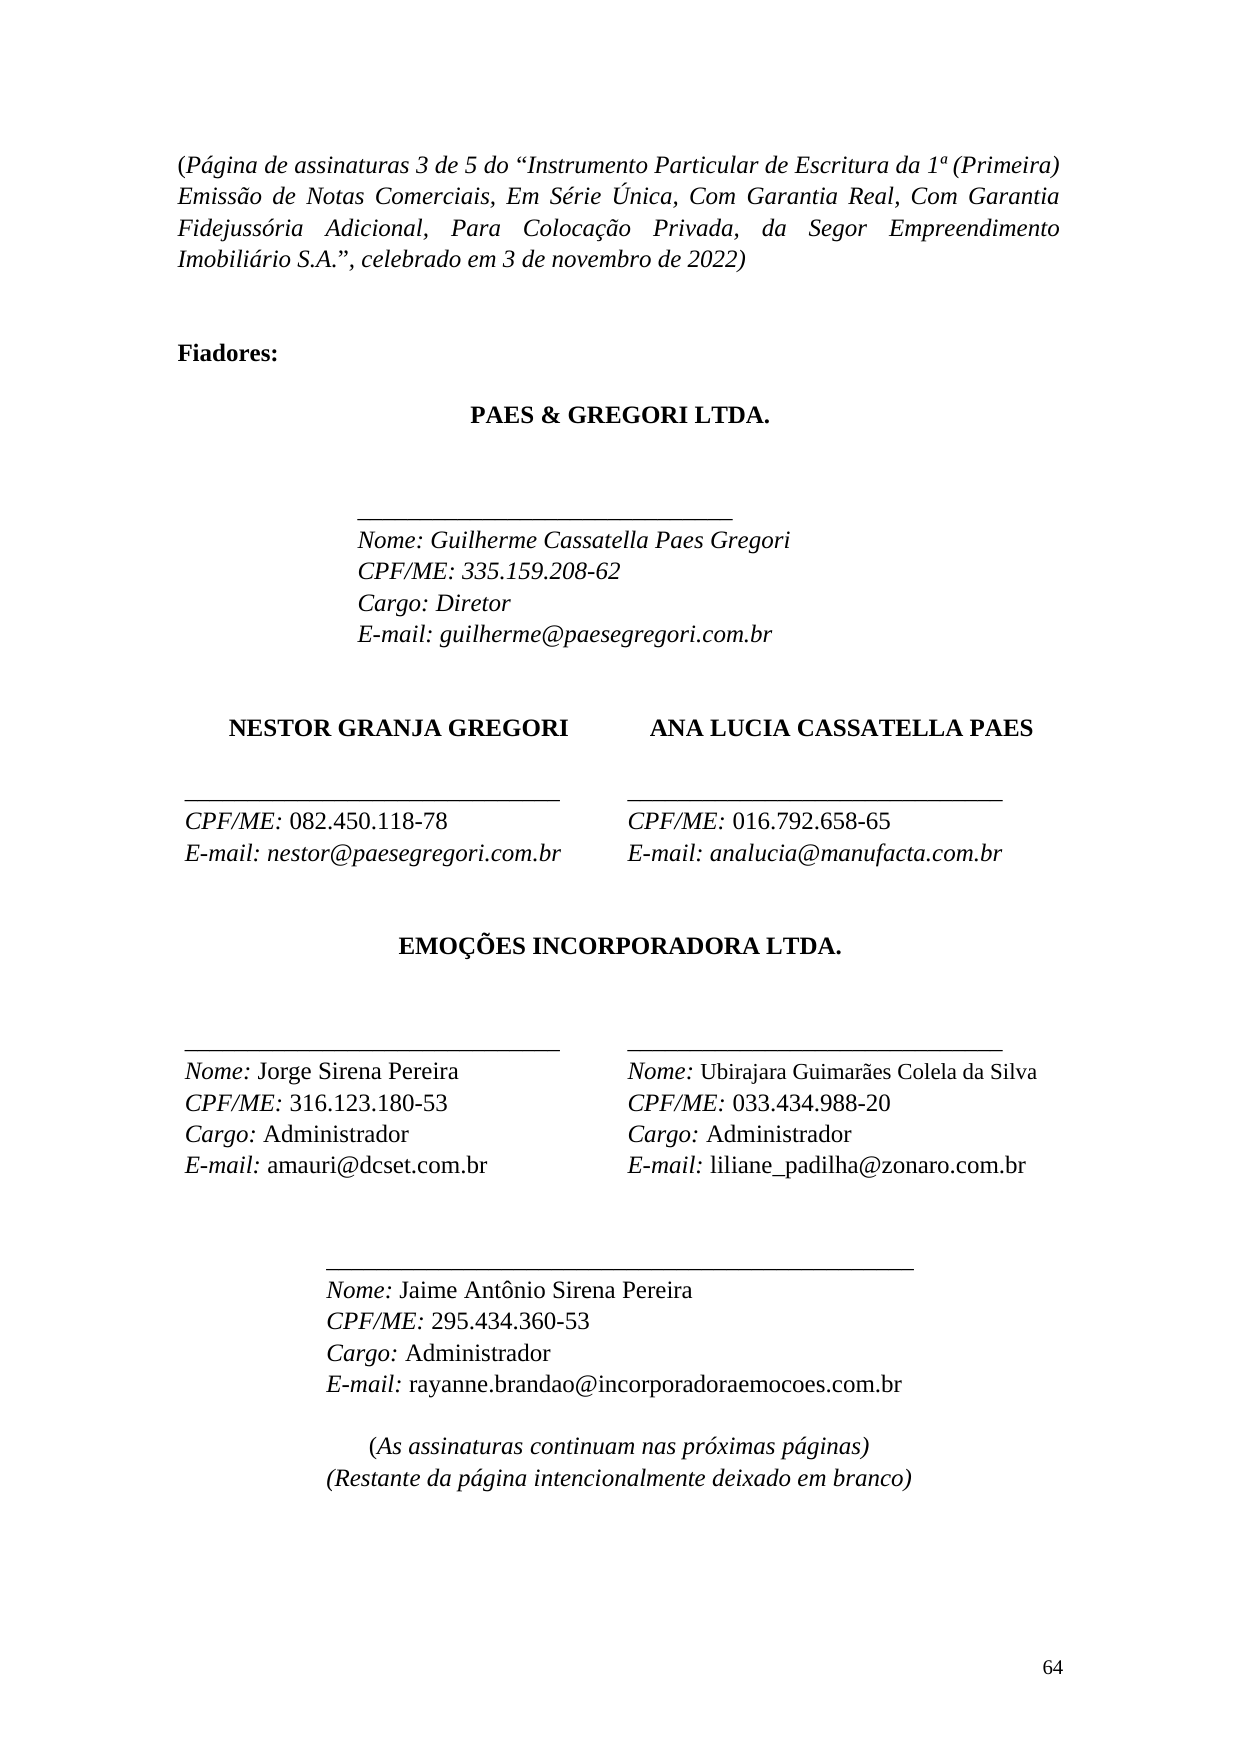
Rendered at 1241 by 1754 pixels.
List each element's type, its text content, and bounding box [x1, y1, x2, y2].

table_cell Nome: Guilherme Cassatella Paes Gregori CPF/ME: 335.159.208-62 Cargo: Diretor E-mail: guilherme@paesegregori.com.br [350, 523, 890, 648]
text (Restante da página intencionalmente deixado em branco) [177, 1460, 1063, 1491]
text PAES & GREGORI LTDA. [177, 398, 1063, 429]
table_cell Nome: Jorge Sirena Pereira CPF/ME: 316.123.180-53 Cargo: Administrador E-mail: amauri@dcset.com.br [177, 1054, 620, 1179]
text (As assinaturas continuam nas próximas páginas) [177, 1429, 1063, 1460]
table_header NESTOR GRANJA GREGORI ______________________________ [177, 710, 620, 804]
table_cell Nome: Ubirajara Guimarães Colela da Silva CPF/ME: 033.434.988-20 Cargo: Administrador E-mail: liliane_padilha@zonaro.com.br [620, 1054, 1063, 1179]
table_cell CPF/ME: 016.792.658-65 E-mail: analucia@manufacta.com.br [620, 804, 1063, 866]
table_header ______________________________ [620, 1023, 1063, 1054]
text EMOÇÕES INCORPORADORA LTDA. [177, 929, 1063, 960]
text Fiadores: [177, 335, 1063, 366]
text (Página de assinaturas 3 de 5 do “Instrumento Particular de Escritura da 1ª (Primeira) Emissão de Notas Comerciais, Em Série Única, Com Garantia Real, Com Garantia Fidejussória Adicional, Para Colocação Privada, da Segor Empreendimento Imobiliário S.A.”, celebrado em 3 de novembro de 2022) [177, 148, 1063, 273]
table_header ______________________________ [350, 491, 890, 523]
table_header _______________________________________________ [319, 1241, 921, 1273]
table_header ANA LUCIA CASSATELLA PAES ______________________________ [620, 710, 1063, 804]
table_header ______________________________ [177, 1023, 620, 1054]
table_cell CPF/ME: 082.450.118-78 E-mail: nestor@paesegregori.com.br [177, 804, 620, 866]
table_cell Nome: Jaime Antônio Sirena Pereira CPF/ME: 295.434.360-53 Cargo: Administrador E-mail: rayanne.brandao@incorporadoraemocoes.com.br [319, 1273, 921, 1398]
